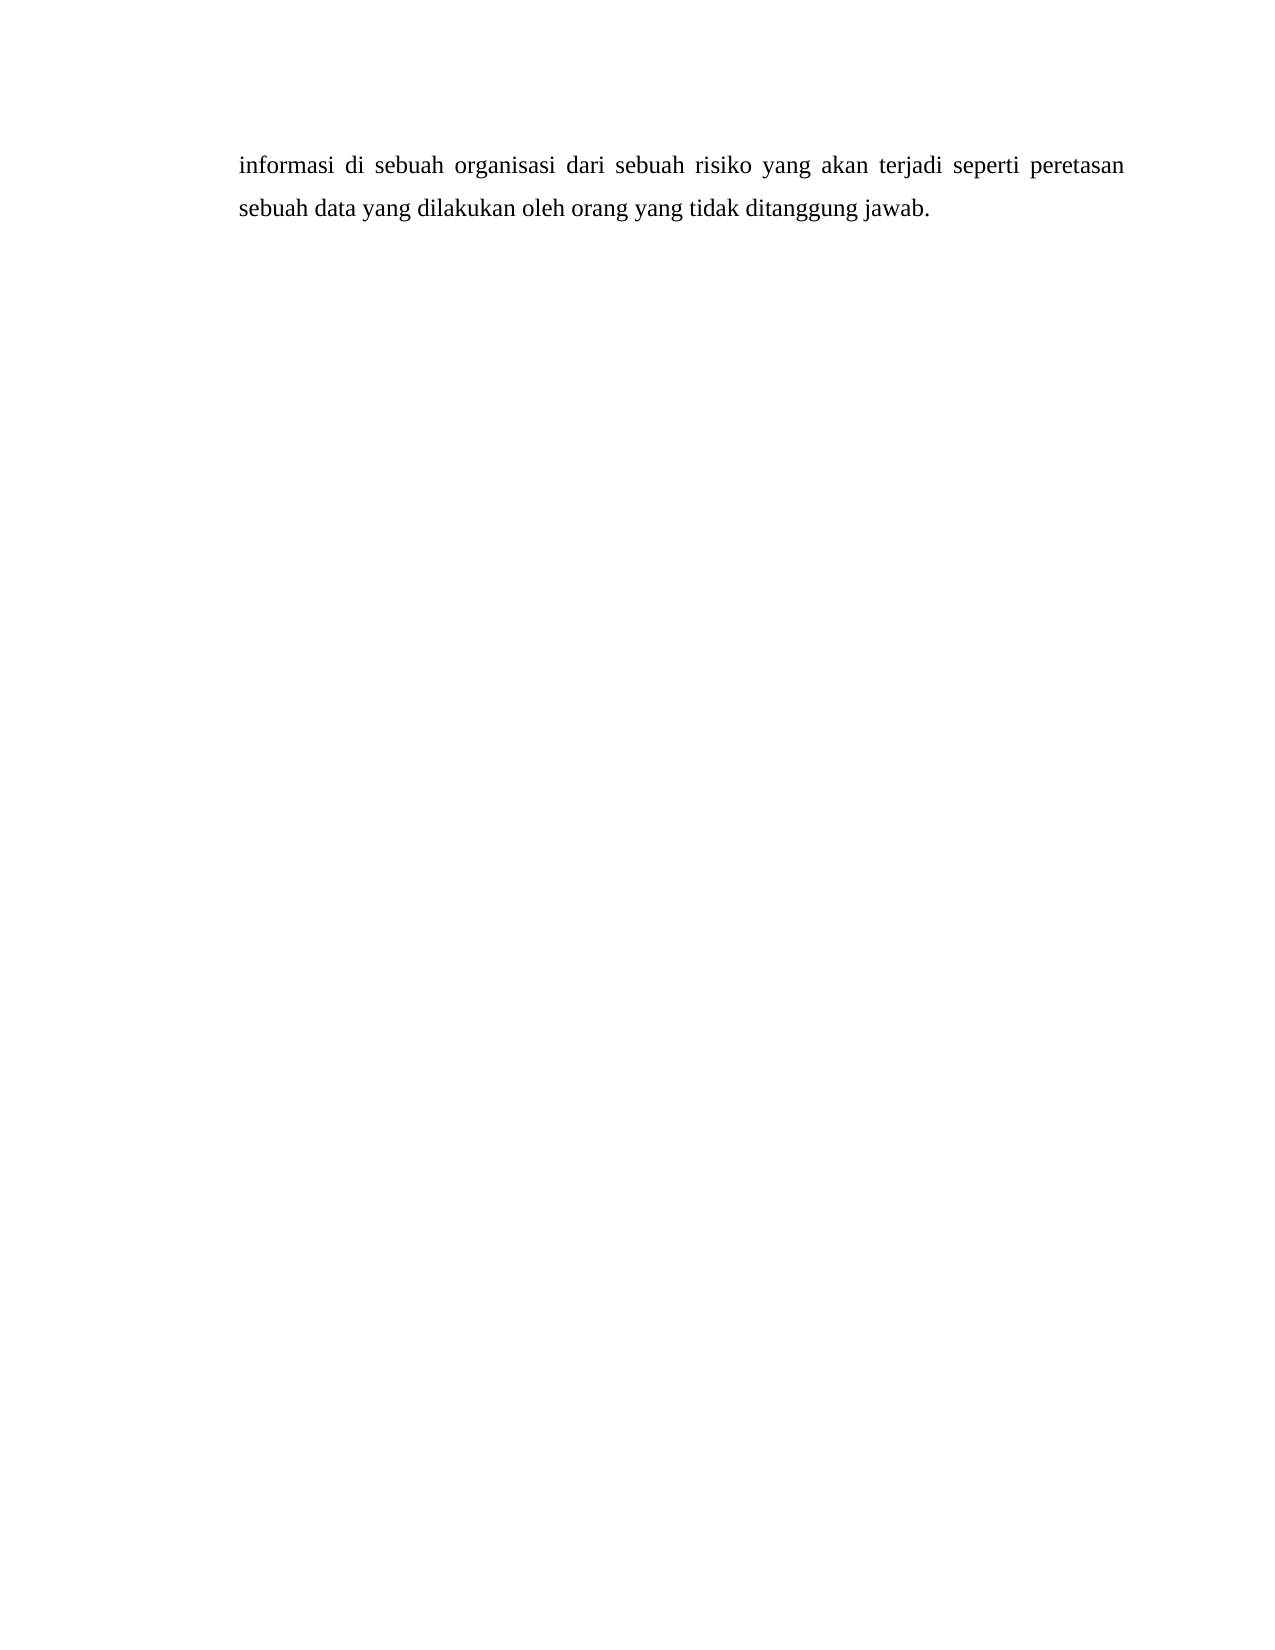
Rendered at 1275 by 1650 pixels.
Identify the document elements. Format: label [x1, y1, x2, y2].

text [209, 150, 1125, 222]
